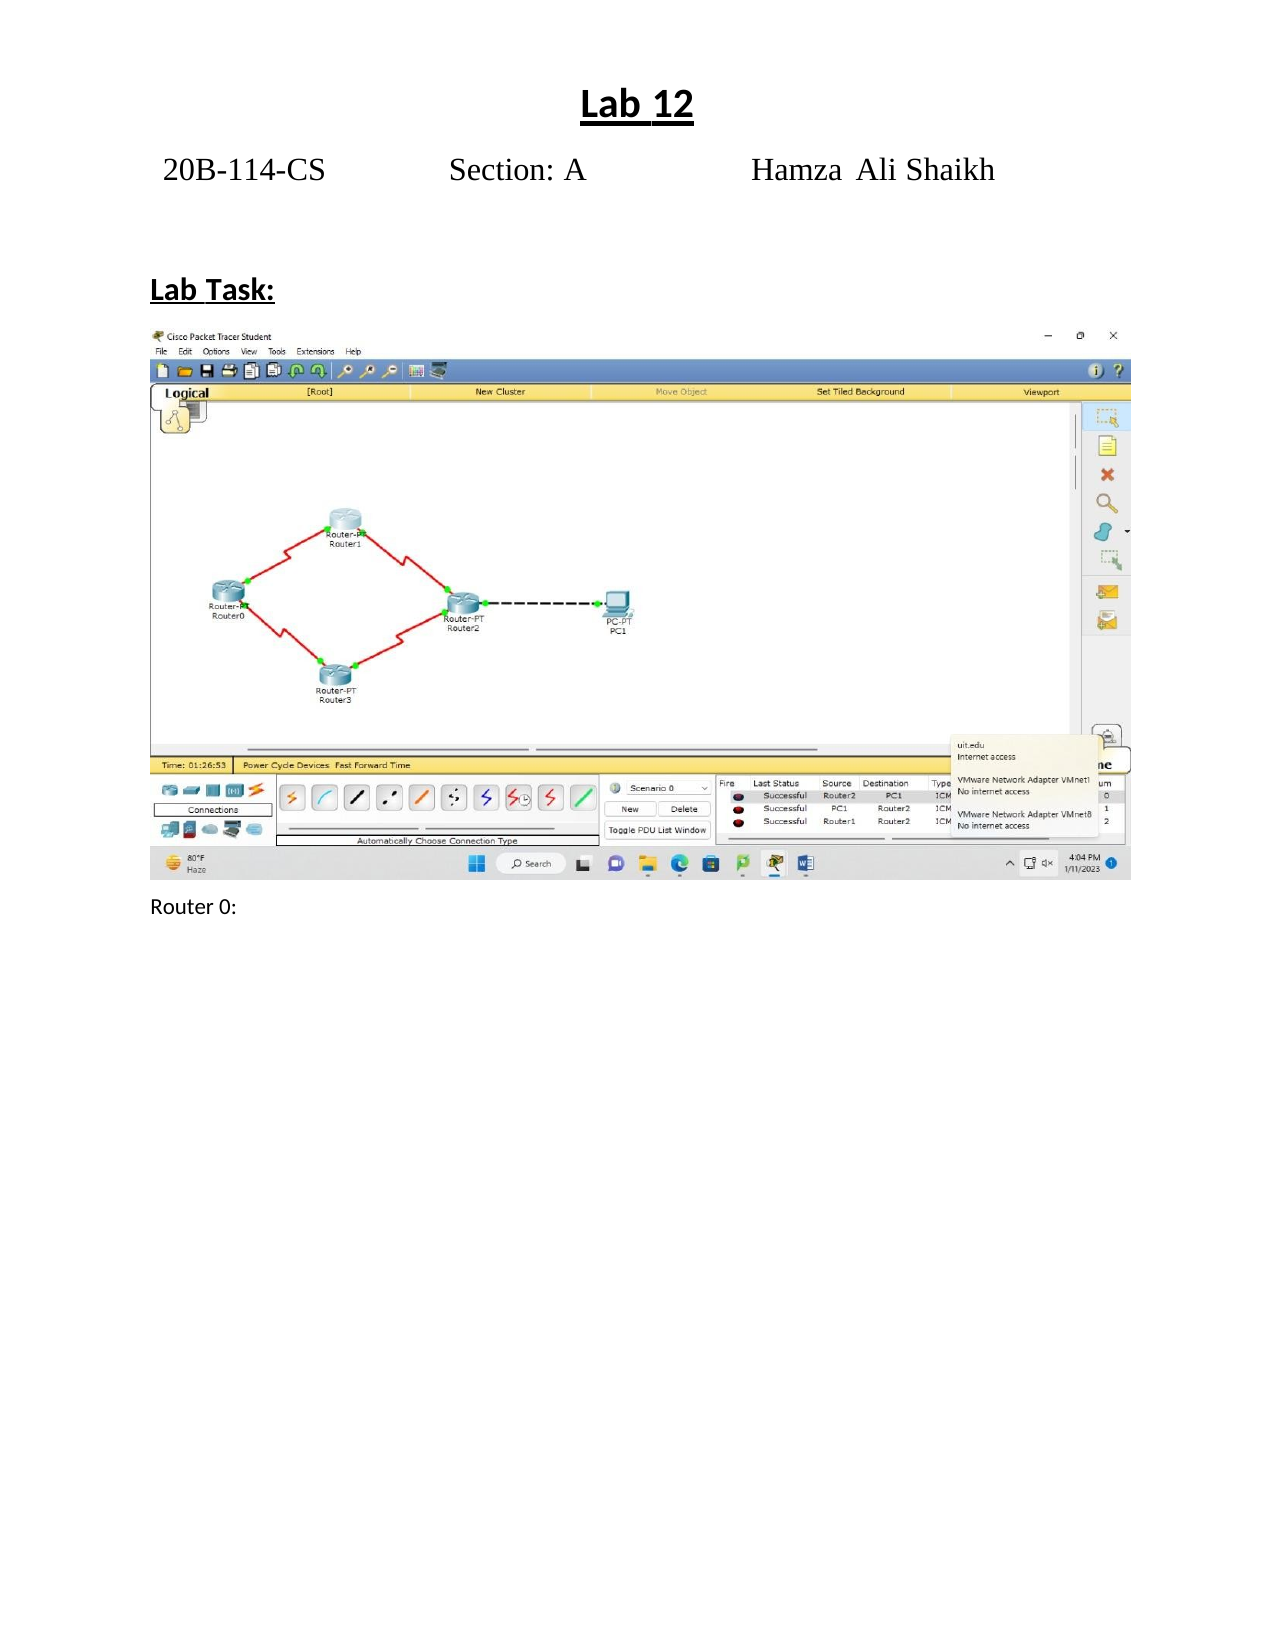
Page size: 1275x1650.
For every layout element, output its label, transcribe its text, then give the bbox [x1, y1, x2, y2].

picture [150, 328, 1131, 880]
text Lab Task: [150, 268, 1135, 308]
text 20B-114-CS Section: A Hamza Ali Shaikh [163, 150, 1135, 187]
